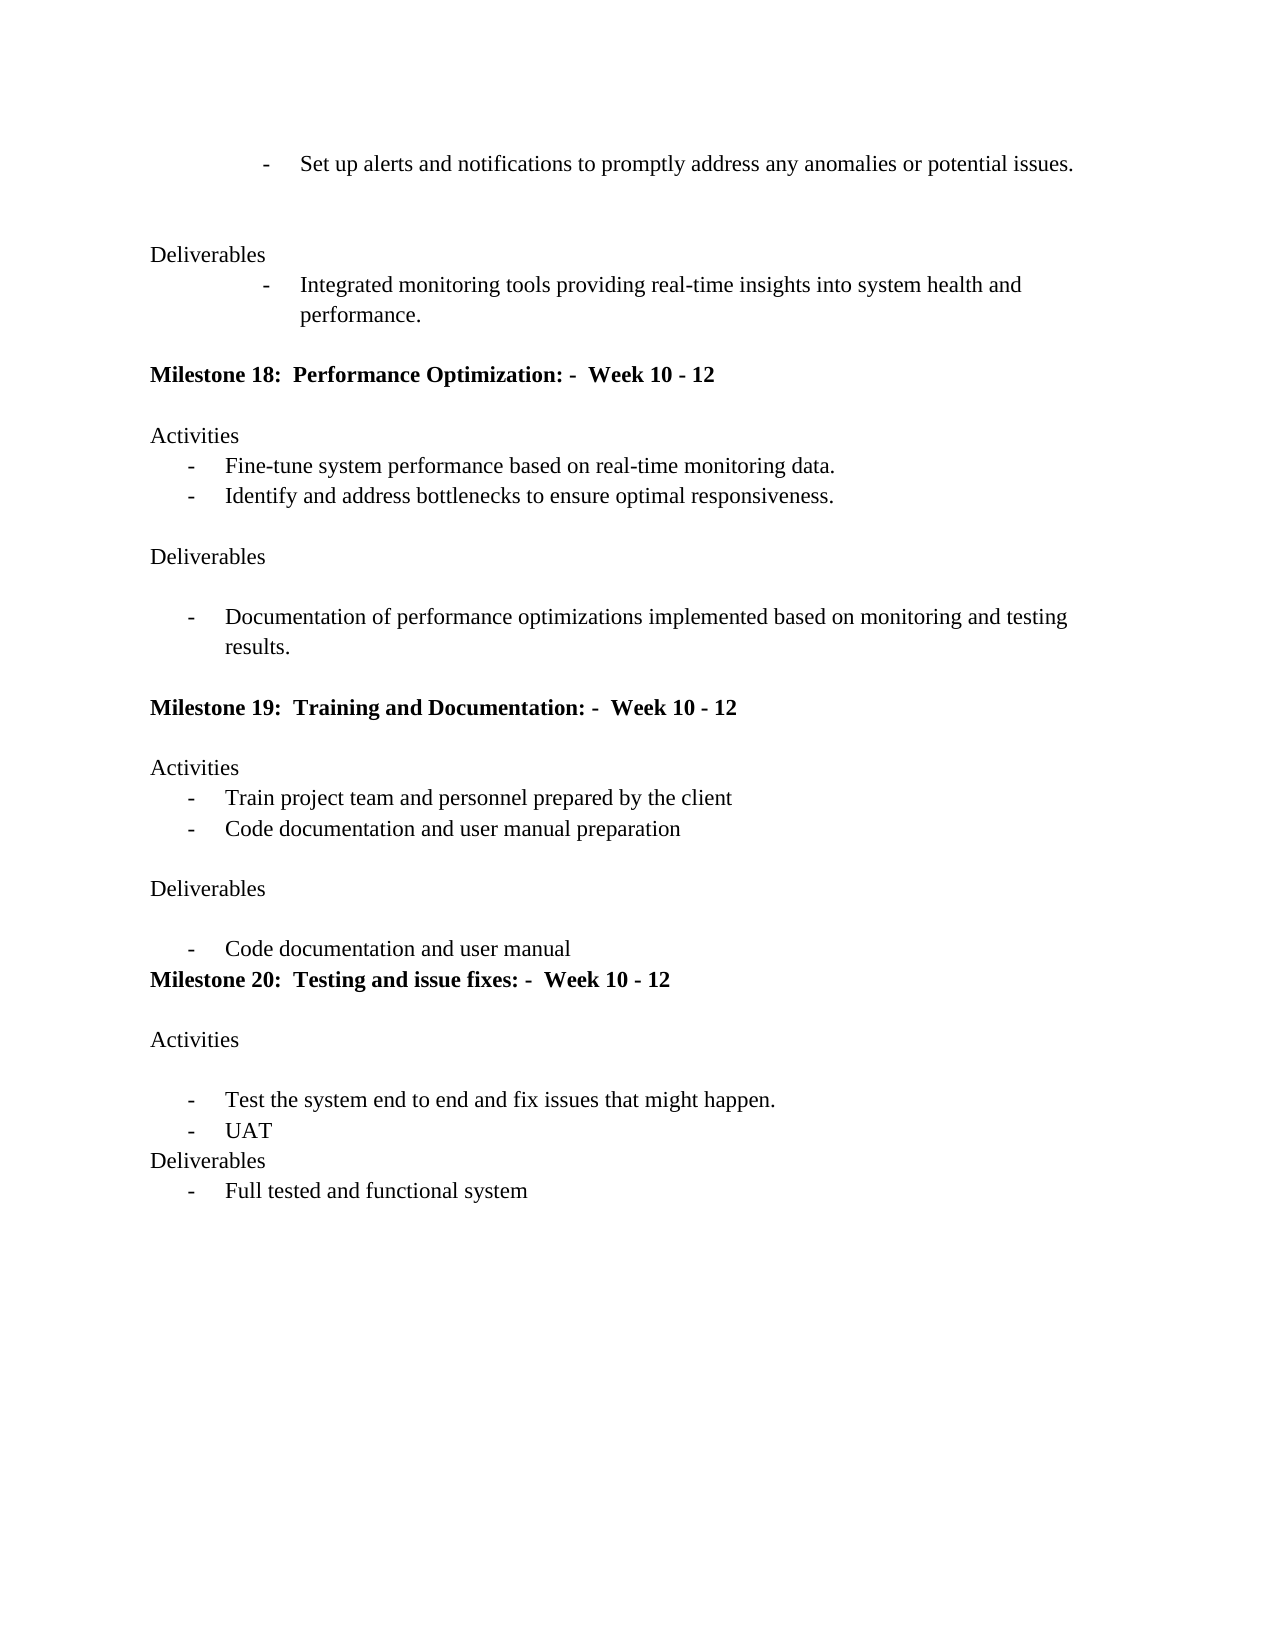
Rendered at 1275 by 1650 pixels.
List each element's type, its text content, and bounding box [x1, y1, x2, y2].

text Deliverables [150, 875, 1125, 901]
list Code documentation and user manual preparation [187, 814, 1125, 841]
text Activities [150, 754, 1125, 781]
list Integrated monitoring tools providing real-time insights into system health and performance. [262, 271, 1125, 327]
list Test the system end to end and fix issues that might happen. [187, 1086, 1125, 1113]
list Identify and address bottlenecks to ensure optimal responsiveness. [187, 482, 1125, 509]
list UAT [187, 1117, 1125, 1143]
text Milestone 18: Performance Optimization: - Week 10 - 12 [150, 361, 1125, 388]
text Milestone 20: Testing and issue fixes: - Week 10 - 12 [150, 966, 1125, 992]
list Code documentation and user manual [187, 935, 1125, 962]
text Milestone 19: Training and Documentation: - Week 10 - 12 [150, 694, 1125, 720]
list Train project team and personnel prepared by the client [187, 784, 1125, 811]
text Deliverables [150, 241, 1125, 267]
list Set up alerts and notifications to promptly address any anomalies or potential issues. [262, 150, 1125, 176]
text Deliverables [150, 1147, 1125, 1173]
text Activities [150, 422, 1125, 448]
text Deliverables [150, 543, 1125, 569]
text Activities [150, 1026, 1125, 1052]
list Fine-tune system performance based on real-time monitoring data. [187, 452, 1125, 478]
list Documentation of performance optimizations implemented based on monitoring and testing results. [187, 603, 1125, 660]
list Full tested and functional system [187, 1177, 1125, 1203]
